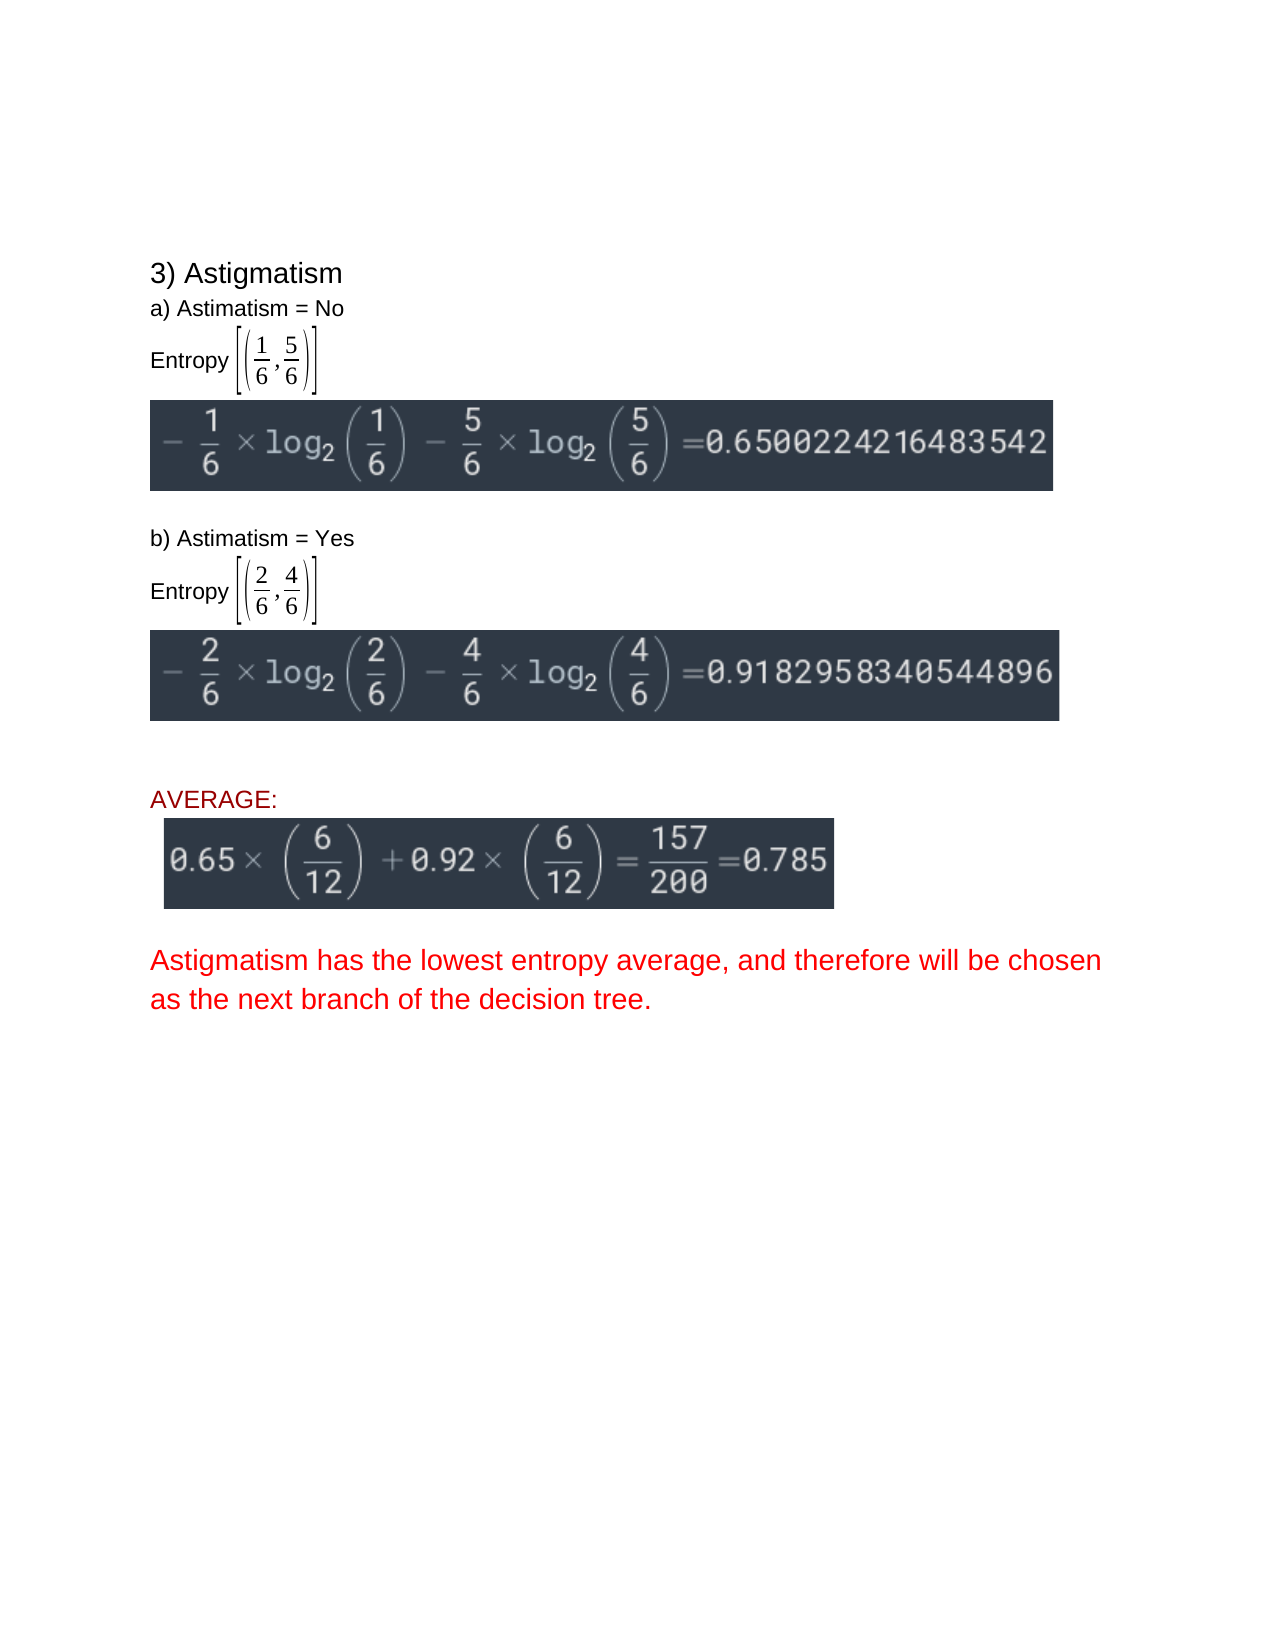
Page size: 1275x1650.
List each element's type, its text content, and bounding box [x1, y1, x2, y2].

text Entropy [150, 555, 1125, 626]
picture [150, 630, 1060, 721]
text AVERAGE: [150, 785, 1125, 814]
text Astigmatism has the lowest entropy average, and therefore will be chosen as the next branch of the decision tree. [150, 943, 1125, 1015]
picture [163, 818, 835, 909]
picture [150, 400, 1054, 491]
text 3) Astigmatism [150, 256, 1125, 290]
text Entropy [150, 325, 1125, 396]
text a) Astimatism = No [150, 295, 1125, 321]
text b) Astimatism = Yes [150, 525, 1125, 551]
